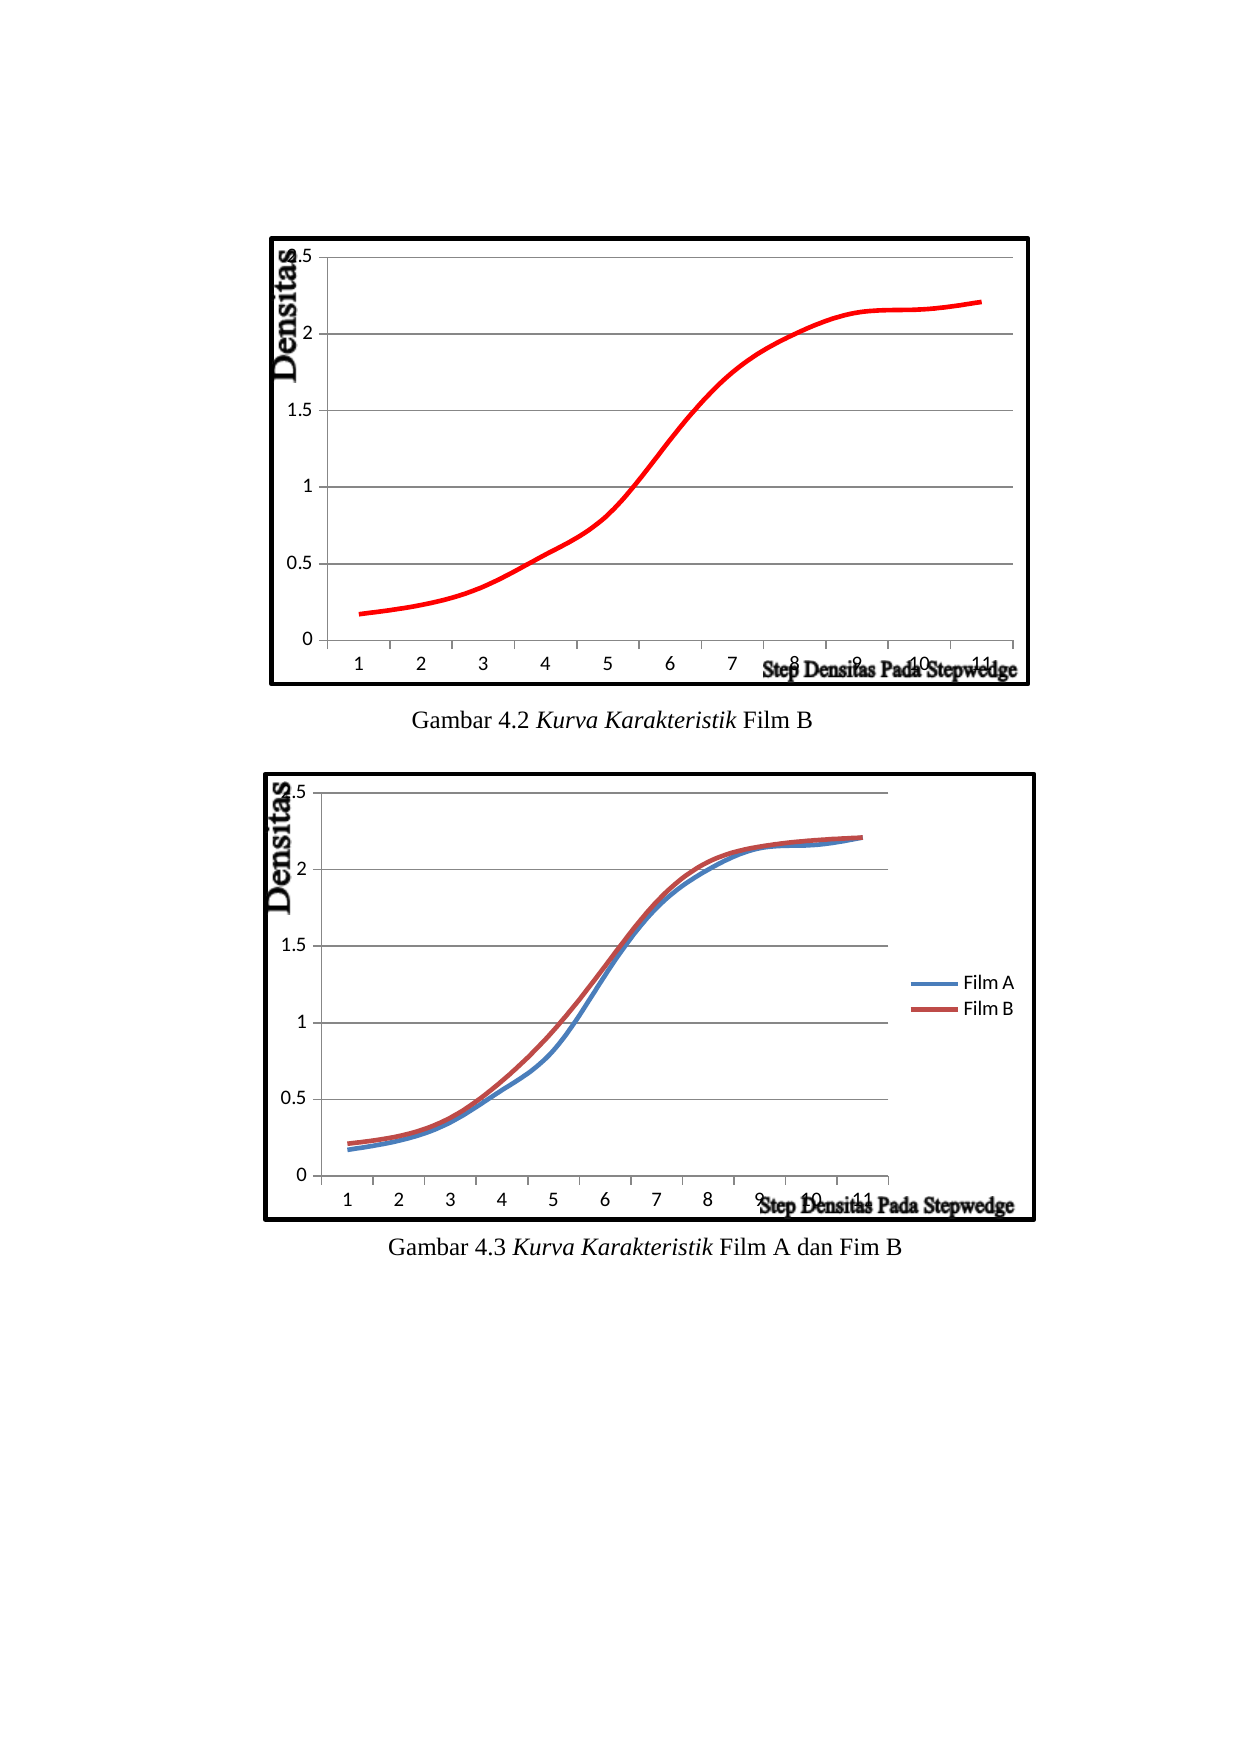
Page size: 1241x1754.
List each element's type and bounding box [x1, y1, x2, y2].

picture [265, 781, 292, 915]
picture [271, 249, 298, 383]
picture [763, 660, 1020, 684]
picture [760, 1196, 1017, 1220]
